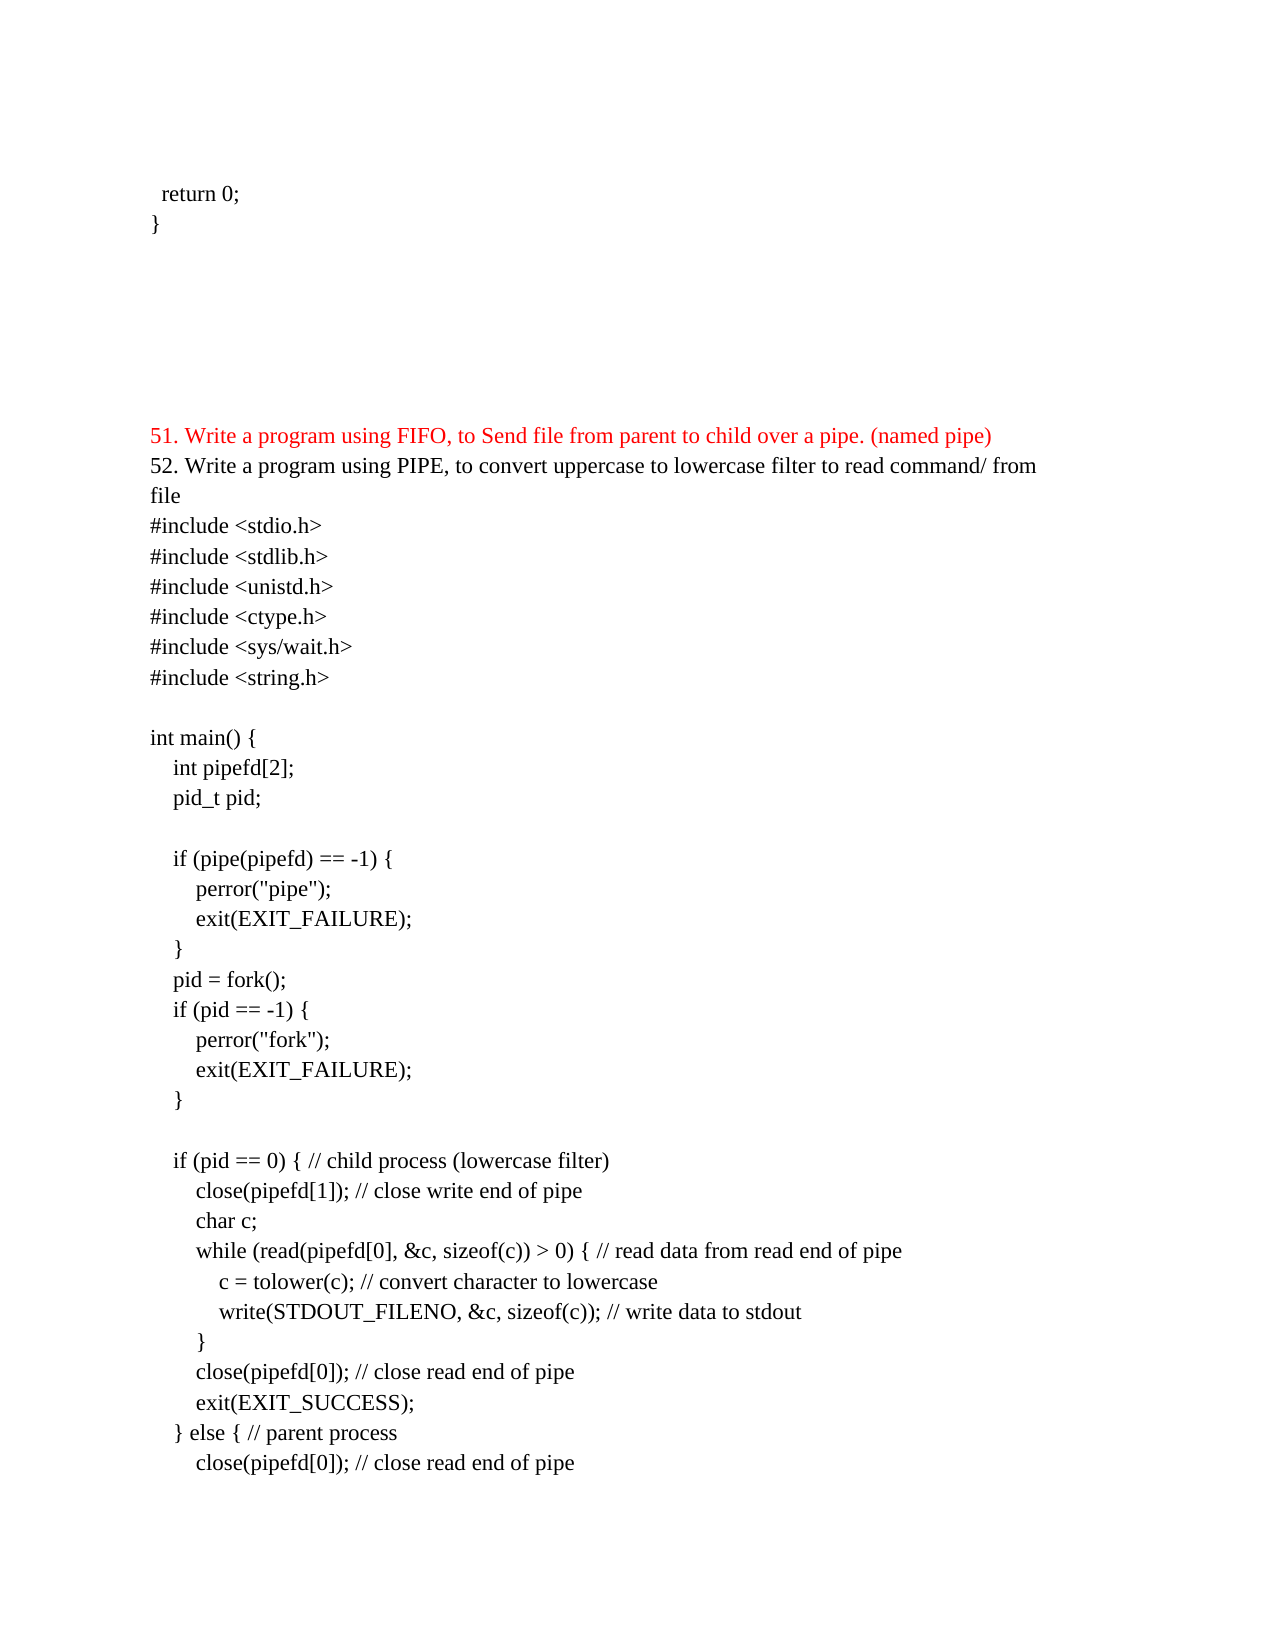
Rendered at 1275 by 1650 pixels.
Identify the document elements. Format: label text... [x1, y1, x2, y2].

text write(STDOUT_FILENO, &c, sizeof(c)); // write data to stdout [150, 1298, 1125, 1324]
text while (read(pipefd[0], &c, sizeof(c)) > 0) { // read data from read end of pipe [150, 1237, 1125, 1264]
text return 0; [150, 180, 1125, 207]
text int pipefd[2]; [150, 754, 1125, 781]
text perror("pipe"); [150, 875, 1125, 901]
text } [150, 935, 1125, 962]
text exit(EXIT_FAILURE); [150, 1056, 1125, 1083]
text char c; [150, 1207, 1125, 1234]
text pid_t pid; [150, 784, 1125, 811]
text exit(EXIT_SUCCESS); [150, 1388, 1125, 1415]
text #include <stdlib.h> [150, 543, 1125, 569]
text c = tolower(c); // convert character to lowercase [150, 1268, 1125, 1294]
text close(pipefd[0]); // close read end of pipe [150, 1449, 1125, 1475]
text exit(EXIT_FAILURE); [150, 905, 1125, 932]
title 52. Write a program using PIPE, to convert uppercase to lowercase filter to read command/ from [150, 452, 1125, 478]
text close(pipefd[1]); // close write end of pipe [150, 1177, 1125, 1203]
text int main() { [150, 724, 1125, 750]
text pid = fork(); [150, 966, 1125, 992]
text } [150, 210, 1125, 237]
text if (pipe(pipefd) == -1) { [150, 845, 1125, 871]
text #include <string.h> [150, 663, 1125, 690]
text } else { // parent process [150, 1419, 1125, 1445]
title 51. Write a program using FIFO, to Send file from parent to child over a pipe. (named pipe) [150, 422, 1125, 448]
text } [150, 1086, 1125, 1113]
text #include <stdio.h> [150, 512, 1125, 539]
text close(pipefd[0]); // close read end of pipe [150, 1358, 1125, 1385]
text #include <sys/wait.h> [150, 633, 1125, 660]
text } [150, 1328, 1125, 1354]
text if (pid == -1) { [150, 996, 1125, 1022]
text perror("fork"); [150, 1026, 1125, 1052]
text #include <unistd.h> [150, 573, 1125, 599]
text #include <ctype.h> [150, 603, 1125, 629]
text file [150, 482, 1125, 509]
text if (pid == 0) { // child process (lowercase filter) [150, 1147, 1125, 1173]
